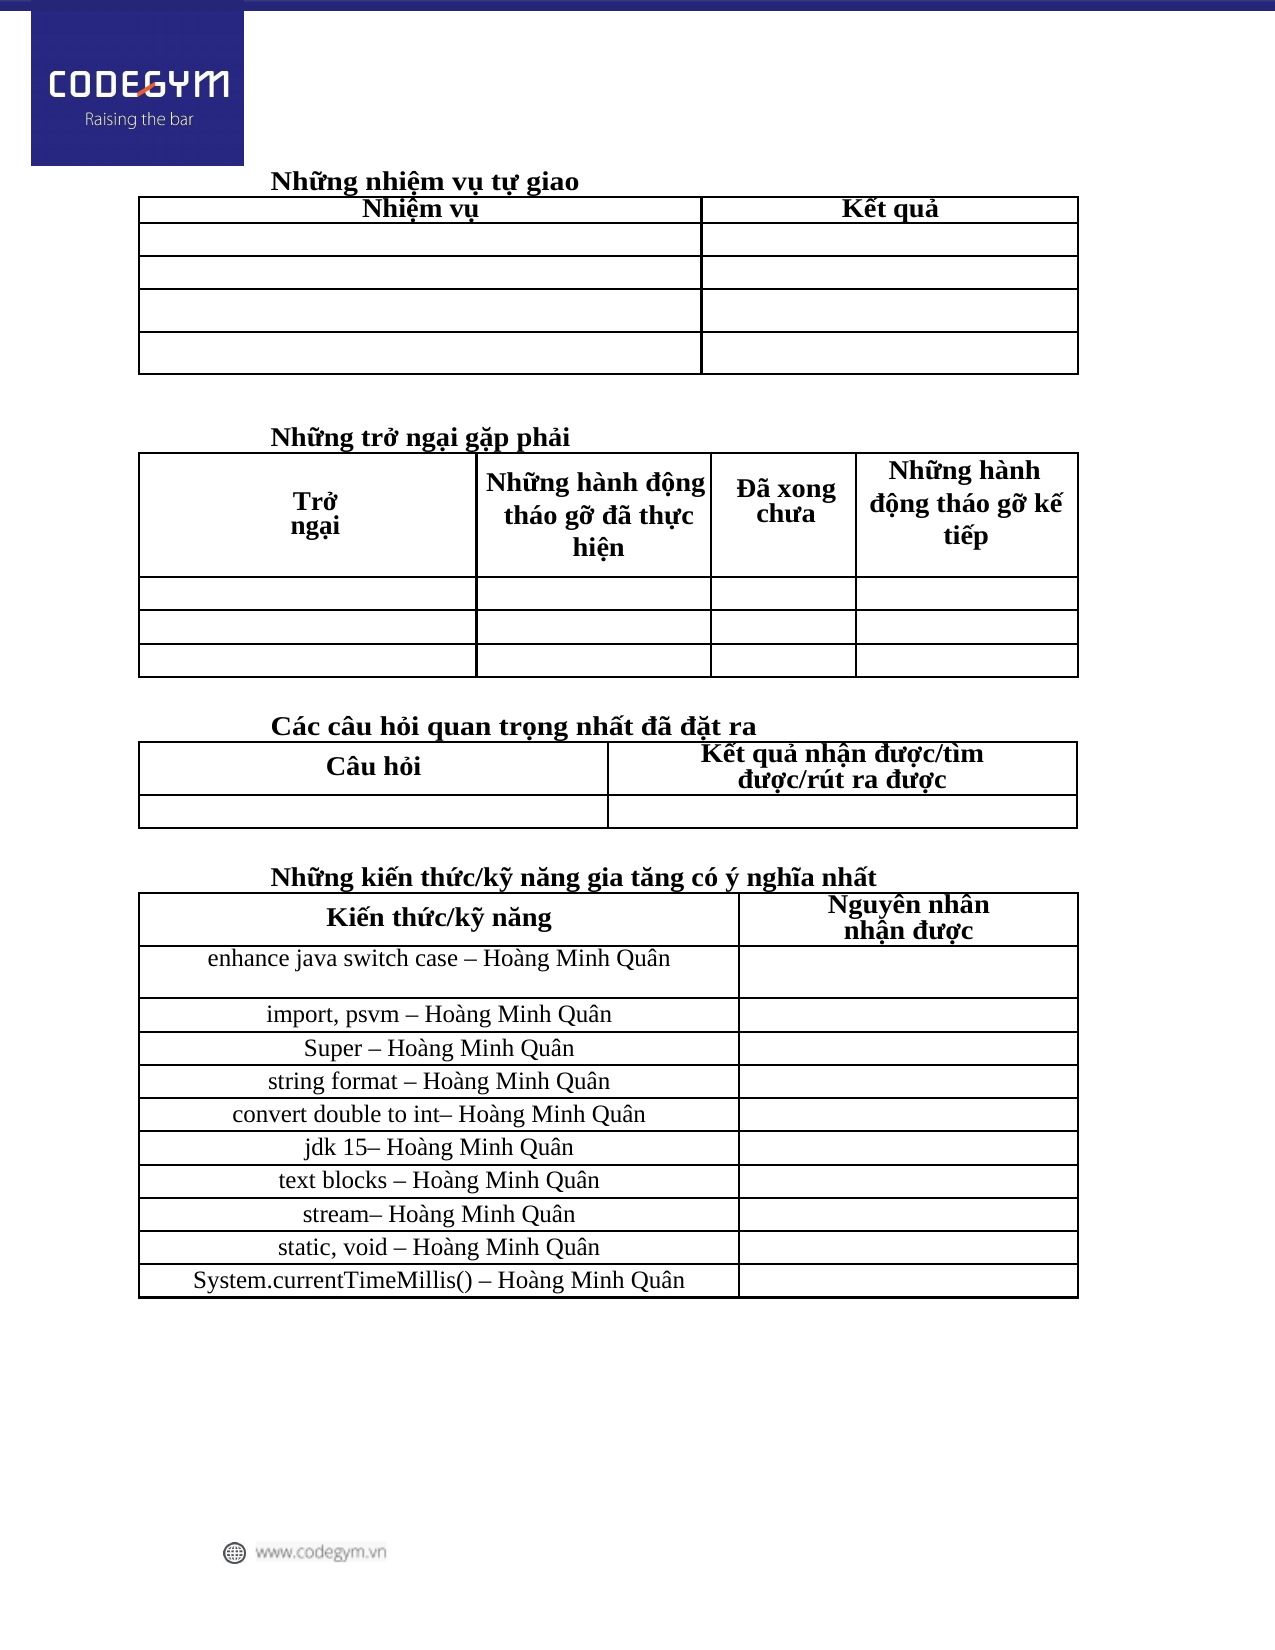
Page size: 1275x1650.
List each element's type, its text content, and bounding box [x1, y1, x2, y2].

table_cell [703, 290, 1077, 331]
table_cell [857, 645, 1077, 676]
table_cell [609, 796, 1076, 827]
table_cell import, psvm – Hoàng Minh Quân [140, 999, 738, 1031]
table_cell [140, 257, 700, 288]
table_cell [478, 611, 710, 642]
table_cell [740, 1199, 1077, 1230]
table_cell [140, 290, 700, 331]
table_header Những hành động tháo gỡ kế tiếp [857, 454, 1077, 576]
table_cell [740, 999, 1077, 1031]
table_cell [740, 1166, 1077, 1197]
table_cell convert double to int– Hoàng Minh Quân [140, 1099, 738, 1130]
table_cell System.currentTimeMillis() – Hoàng Minh Quân [140, 1265, 738, 1296]
table_header Những hành động tháo gỡ đã thực hiện [478, 454, 710, 576]
table_cell [712, 611, 855, 642]
table_cell [740, 1232, 1077, 1263]
table_header Đã xong chưa [712, 454, 855, 576]
table_cell [140, 578, 475, 609]
table_header Kết quả nhận được/tìm được/rút ra được [609, 743, 1076, 793]
table_header Trở ngại [140, 454, 475, 576]
table_cell [740, 1099, 1077, 1130]
table_cell [478, 578, 710, 609]
table_cell [140, 333, 700, 373]
table_cell [740, 947, 1077, 997]
picture [0, 0, 1275, 166]
table_cell [712, 645, 855, 676]
table_cell [703, 224, 1077, 255]
table_cell [740, 1033, 1077, 1064]
table_cell enhance java switch case – Hoàng Minh Quân [140, 947, 738, 997]
table_cell [140, 645, 475, 676]
text Những kiến thức/kỹ năng gia tăng có ý nghĩa nhất [270, 861, 1131, 892]
table_cell [857, 578, 1077, 609]
table_header Kết quả [703, 198, 1077, 222]
table_cell [703, 333, 1077, 373]
table_cell [140, 796, 607, 827]
table_cell [703, 257, 1077, 288]
table_cell jdk 15– Hoàng Minh Quân [140, 1132, 738, 1163]
table_cell static, void – Hoàng Minh Quân [140, 1232, 738, 1263]
table_cell [478, 645, 710, 676]
table_header Kiến thức/kỹ năng [140, 894, 738, 945]
picture [223, 1535, 1246, 1636]
table_header Nguyên nhân nhận được [740, 894, 1077, 945]
table_cell [740, 1066, 1077, 1097]
table_cell [740, 1265, 1077, 1296]
table_cell [140, 224, 700, 255]
text Những trở ngại gặp phải [270, 421, 1131, 452]
table_cell [140, 611, 475, 642]
table_cell [857, 611, 1077, 642]
table_header Câu hỏi [140, 743, 607, 793]
table_cell Super – Hoàng Minh Quân [140, 1033, 738, 1064]
table_cell text blocks – Hoàng Minh Quân [140, 1166, 738, 1197]
table_cell [740, 1132, 1077, 1163]
table_header Nhiệm vụ [140, 198, 700, 222]
text Những nhiệm vụ tự giao [270, 164, 1131, 196]
table_cell string format – Hoàng Minh Quân [140, 1066, 738, 1097]
table_cell [712, 578, 855, 609]
table_cell stream– Hoàng Minh Quân [140, 1199, 738, 1230]
text Các câu hỏi quan trọng nhất đã đặt ra [270, 710, 1131, 741]
